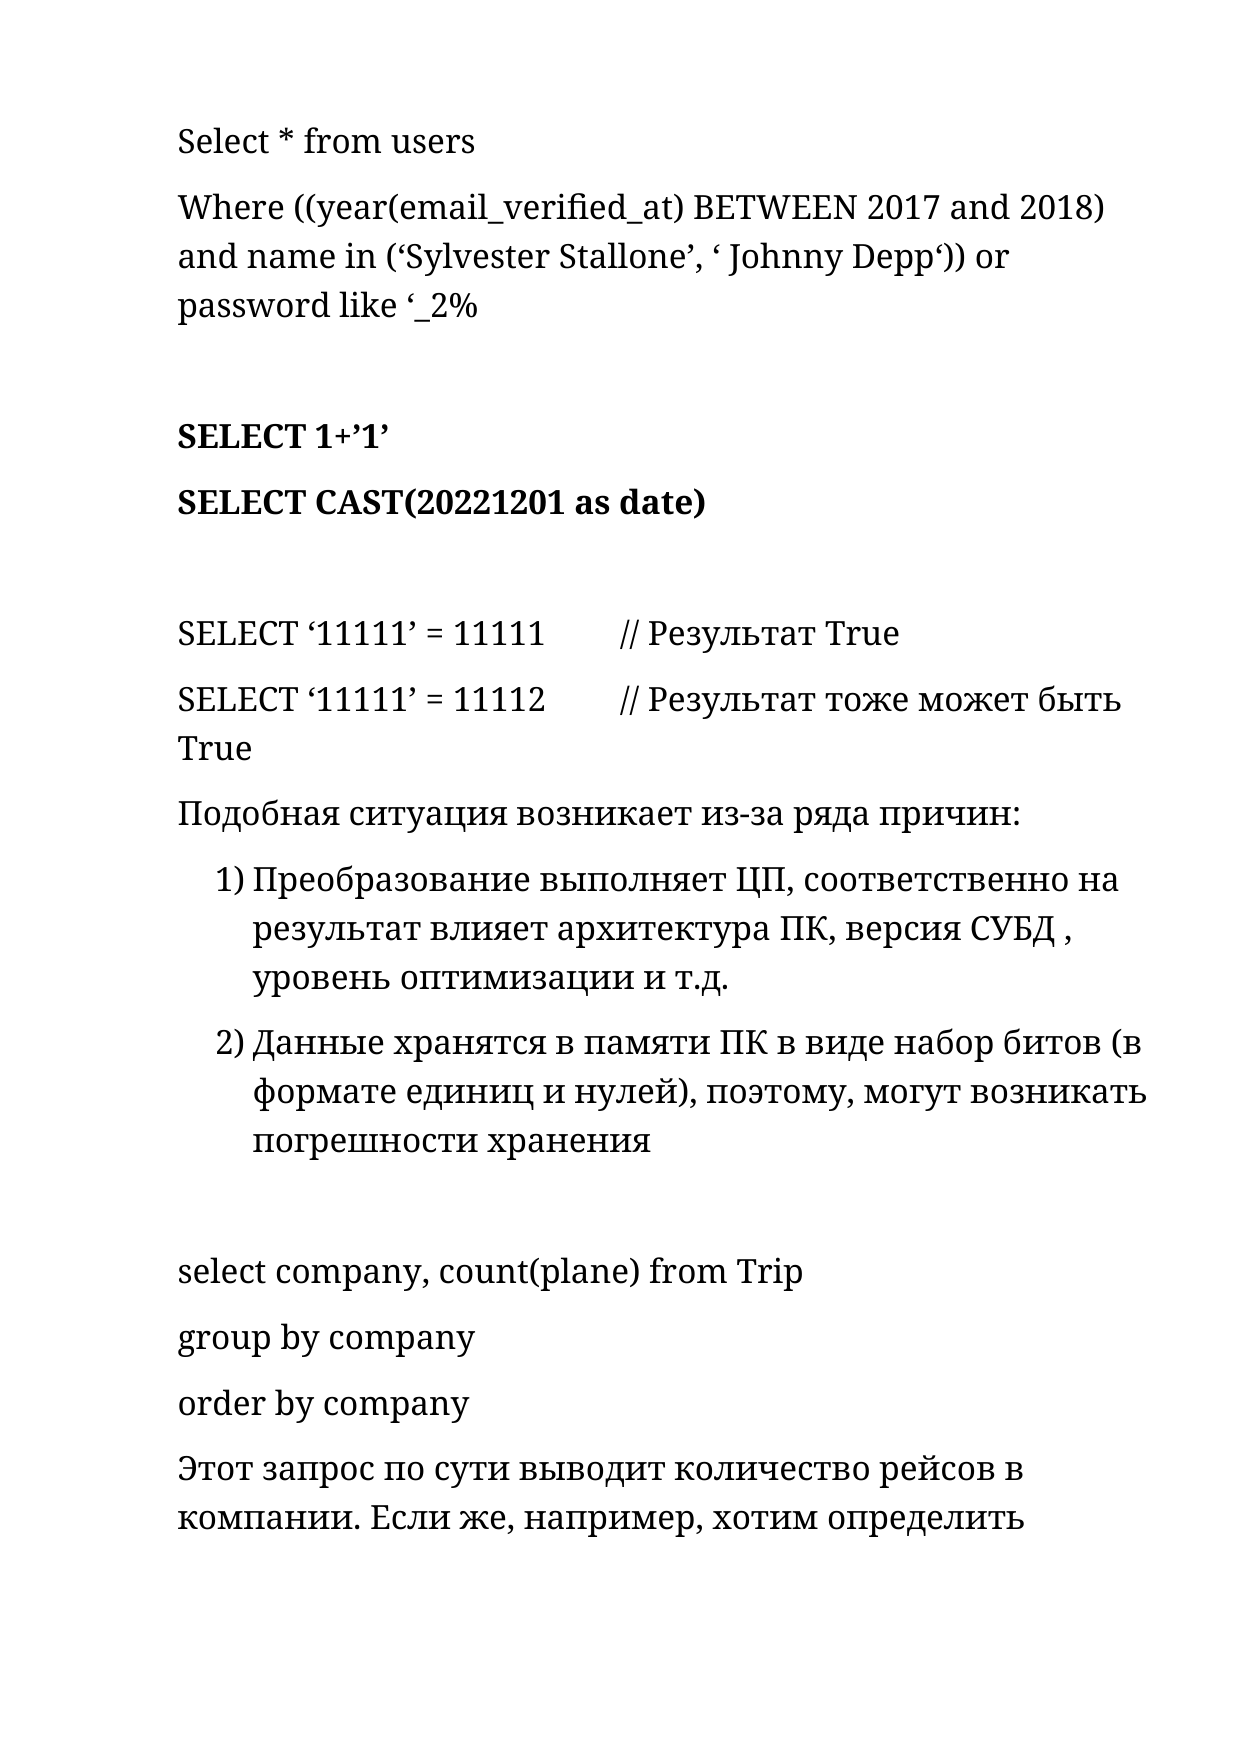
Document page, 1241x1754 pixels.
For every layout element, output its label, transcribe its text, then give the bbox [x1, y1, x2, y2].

text select company, count(plane) from Trip [177, 1248, 1152, 1294]
text group by company [177, 1314, 1152, 1359]
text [177, 1445, 1152, 1539]
text SELECT ‘11111’ = 11112 // Результат тоже может быть True [177, 675, 1152, 770]
text Where ((year(email_verified_at) BETWEEN 2017 and 2018) and name in (‘Sylvester Stallone’, ‘ Johnny Depp‘)) or password like ‘_2% [177, 184, 1152, 327]
text SELECT CAST(20221201 as date) [177, 478, 1152, 524]
text Select * from users [177, 118, 1152, 163]
list Данные хранятся в памяти ПК в виде набор битов (в формате единиц и нулей), поэтому, могут возникать погрешности хранения [215, 1019, 1152, 1162]
text Подобная ситуация возникает из-за ряда причин: [177, 790, 1152, 835]
text SELECT ‘11111’ = 11111 // Результат True [177, 610, 1152, 655]
text order by company [177, 1379, 1152, 1425]
text SELECT 1+’1’ [177, 413, 1152, 458]
list Преобразование выполняет ЦП, соответственно на результат влияет архитектура ПК, версия СУБД , уровень оптимизации и т.д. [215, 856, 1152, 999]
